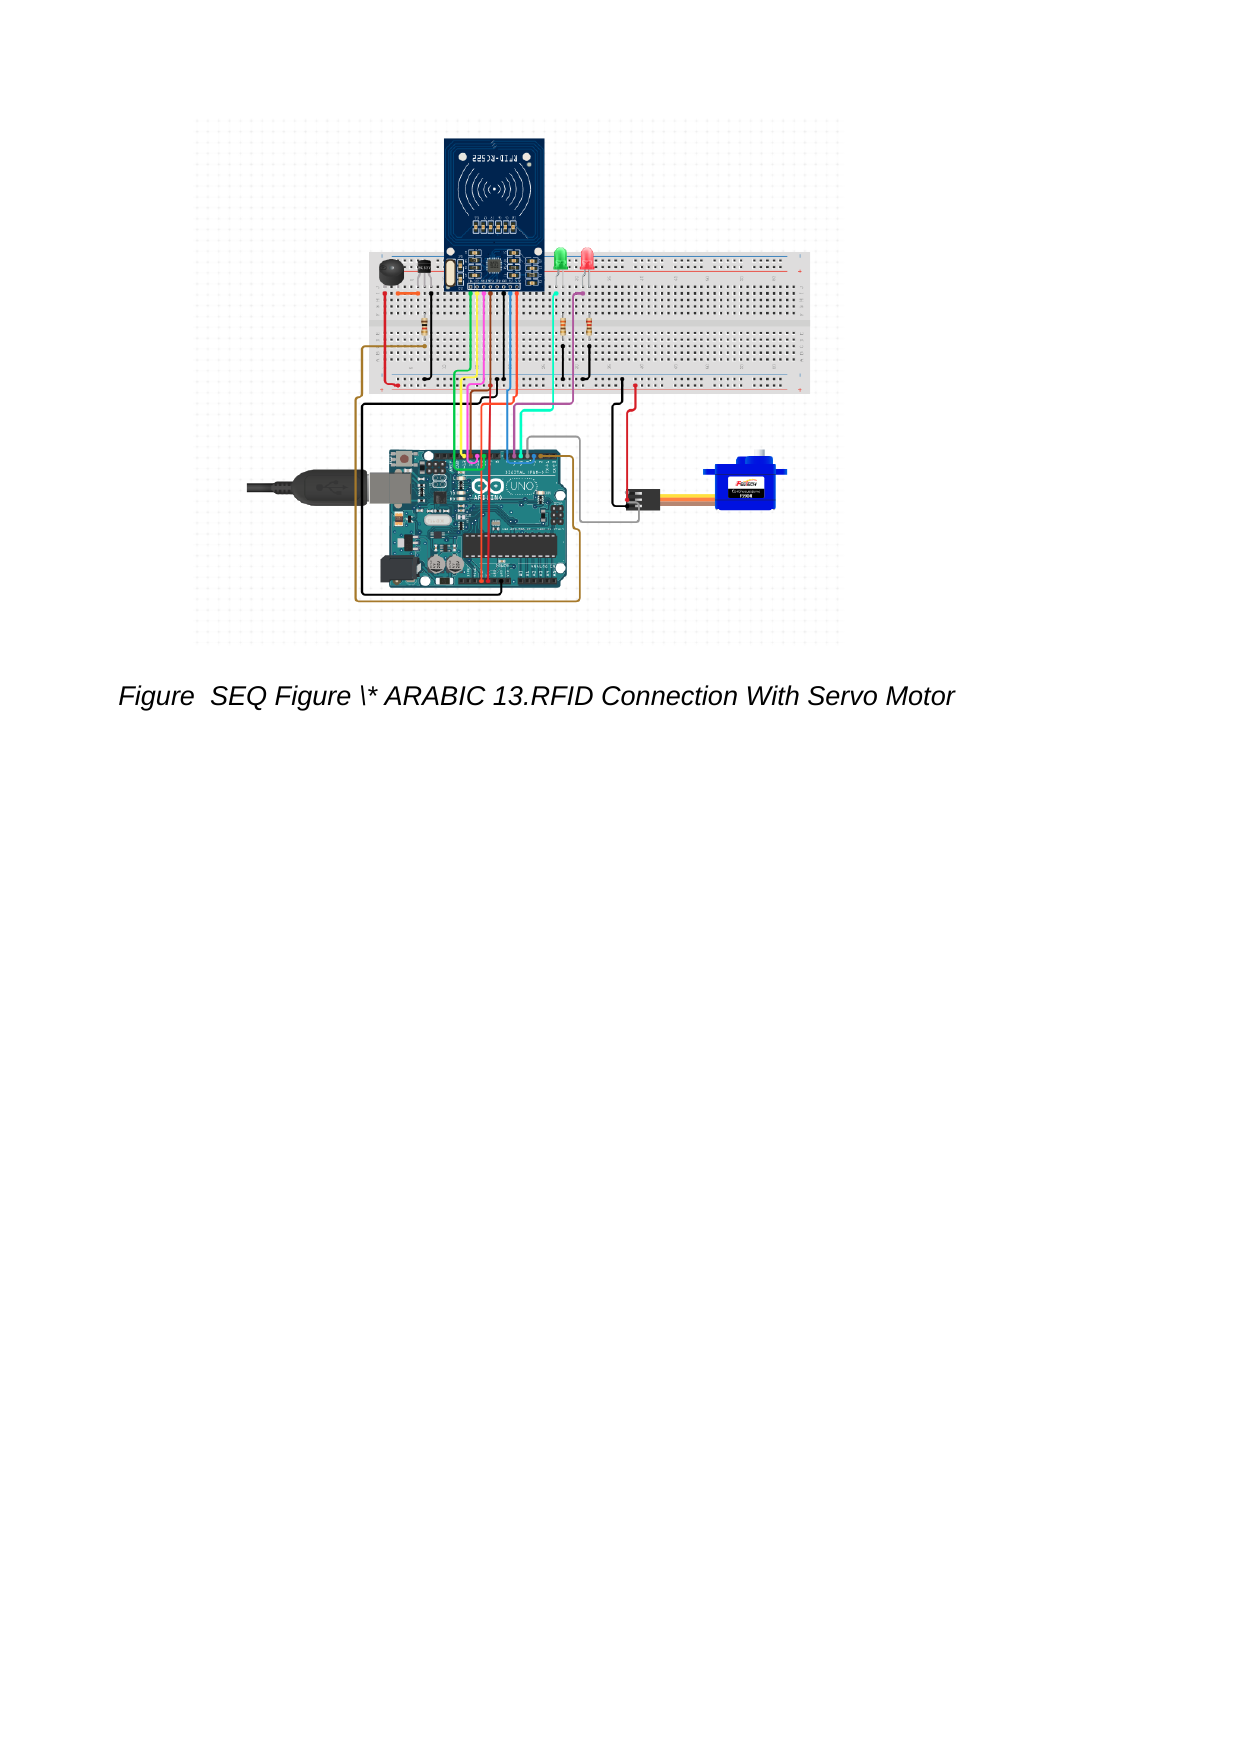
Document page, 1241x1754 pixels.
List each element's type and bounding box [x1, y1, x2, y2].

picture [193, 118, 845, 646]
